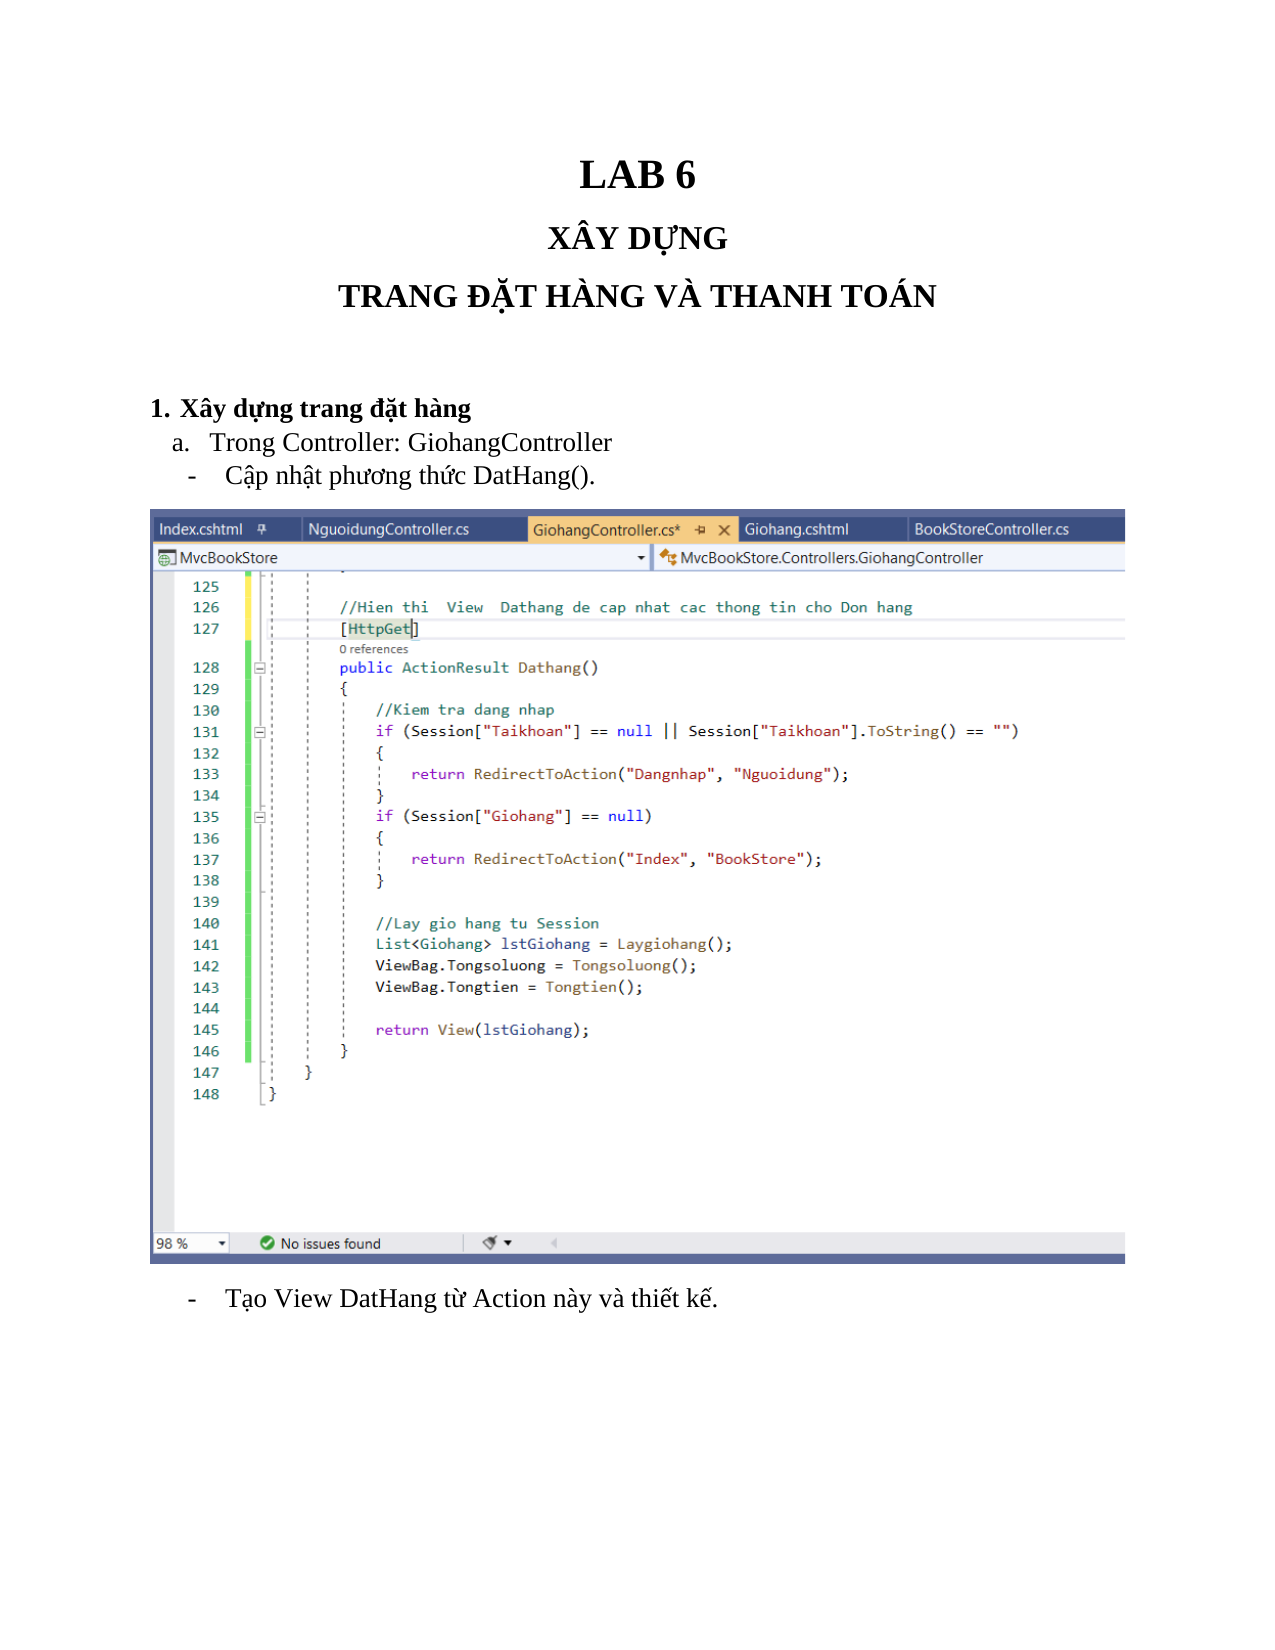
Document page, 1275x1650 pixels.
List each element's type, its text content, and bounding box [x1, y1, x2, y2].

text XÂY DỰNG [150, 218, 1125, 257]
list Trong Controller: GiohangController [172, 426, 1125, 457]
picture [150, 509, 1125, 1264]
list Cập nhật phương thức DatHang(). [187, 459, 1125, 491]
list Xây dựng trang đặt hàng [150, 392, 1125, 423]
text LAB 6 [150, 150, 1125, 198]
list Tạo View DatHang từ Action này và thiết kế. [187, 1282, 1125, 1313]
text TRANG ĐẶT HÀNG VÀ THANH TOÁN [150, 276, 1125, 315]
